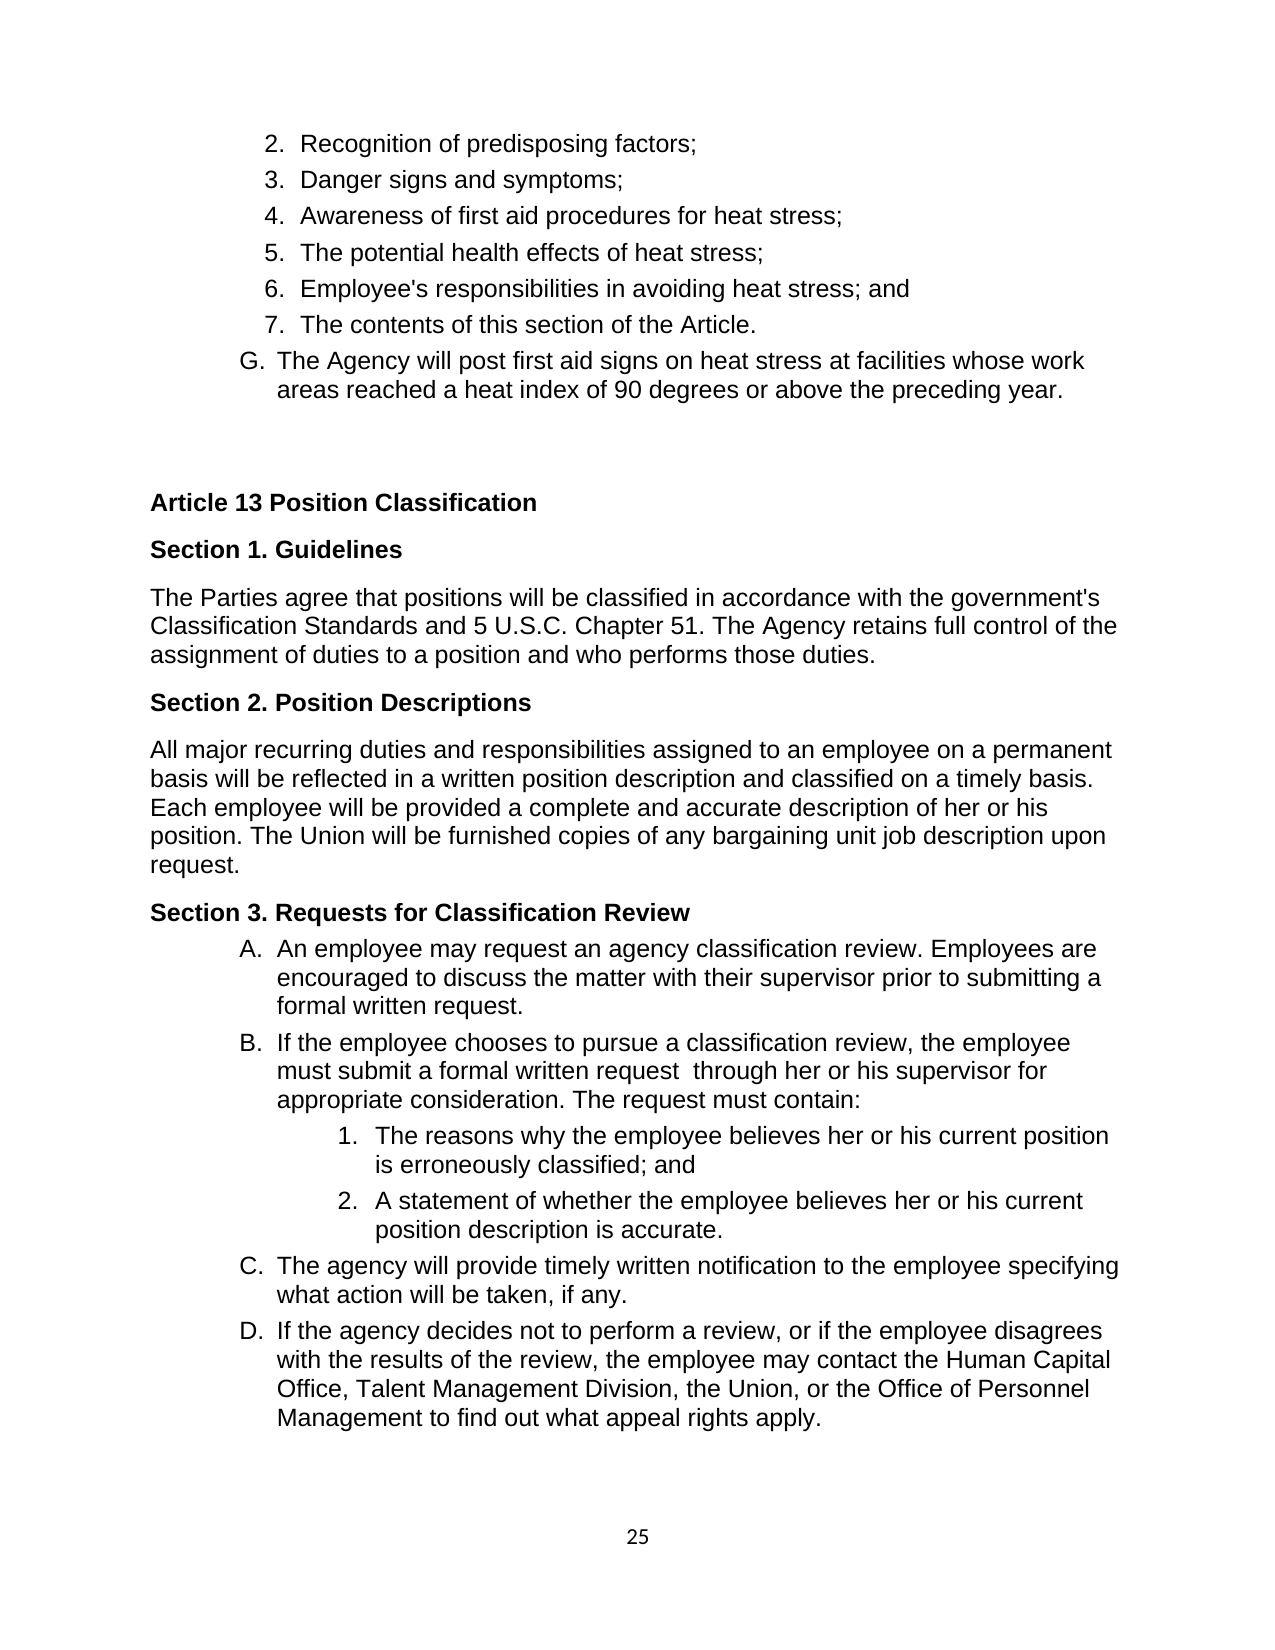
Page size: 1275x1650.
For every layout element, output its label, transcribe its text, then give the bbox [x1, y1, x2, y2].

text Article 13 Position Classification [150, 479, 1125, 516]
text Section 2. Position Descriptions [150, 688, 1125, 716]
list A statement of whether the employee believes her or his current position description is accurate. [337, 1186, 1125, 1244]
list If the employee chooses to pursue a classification review, the employee must submit a formal written request through her or his supervisor for appropriate consideration. The request must contain: [239, 1028, 1125, 1114]
list The reasons why the employee believes her or his current position is erroneously classified; and [337, 1121, 1125, 1179]
list The Agency will post first aid signs on heat stress at facilities whose work areas reached a heat index of 90 degrees or above the preceding year. [239, 346, 1125, 404]
list An employee may request an agency classification review. Employees are encouraged to discuss the matter with their supervisor prior to submitting a formal written request. [239, 934, 1125, 1020]
list The contents of this section of the Article. [264, 310, 1125, 339]
text Section 3. Requests for Classification Review [150, 898, 1125, 926]
list Employee's responsibilities in avoiding heat stress; and [264, 274, 1125, 303]
list The agency will provide timely written notification to the employee specifying what action will be taken, if any. [239, 1251, 1125, 1309]
list Recognition of predisposing factors; [264, 129, 1125, 158]
list Danger signs and symptoms; [264, 165, 1125, 194]
text All major recurring duties and responsibilities assigned to an employee on a permanent basis will be reflected in a written position description and classified on a timely basis. Each employee will be provided a complete and accurate description of her or his position. The Union will be furnished copies of any bargaining unit job description upon request. [150, 735, 1125, 879]
list The potential health effects of heat stress; [264, 238, 1125, 266]
text The Parties agree that positions will be classified in accordance with the government's Classification Standards and 5 U.S.C. Chapter 51. The Agency retains full control of the assignment of duties to a position and who performs those duties. [150, 583, 1125, 669]
list Awareness of first aid procedures for heat stress; [264, 201, 1125, 230]
list If the agency decides not to perform a review, or if the employee disagrees with the results of the review, the employee may contact the Human Capital Office, Talent Management Division, the Union, or the Office of Personnel Management to find out what appeal rights apply. [239, 1316, 1125, 1431]
text Section 1. Guidelines [150, 535, 1125, 564]
